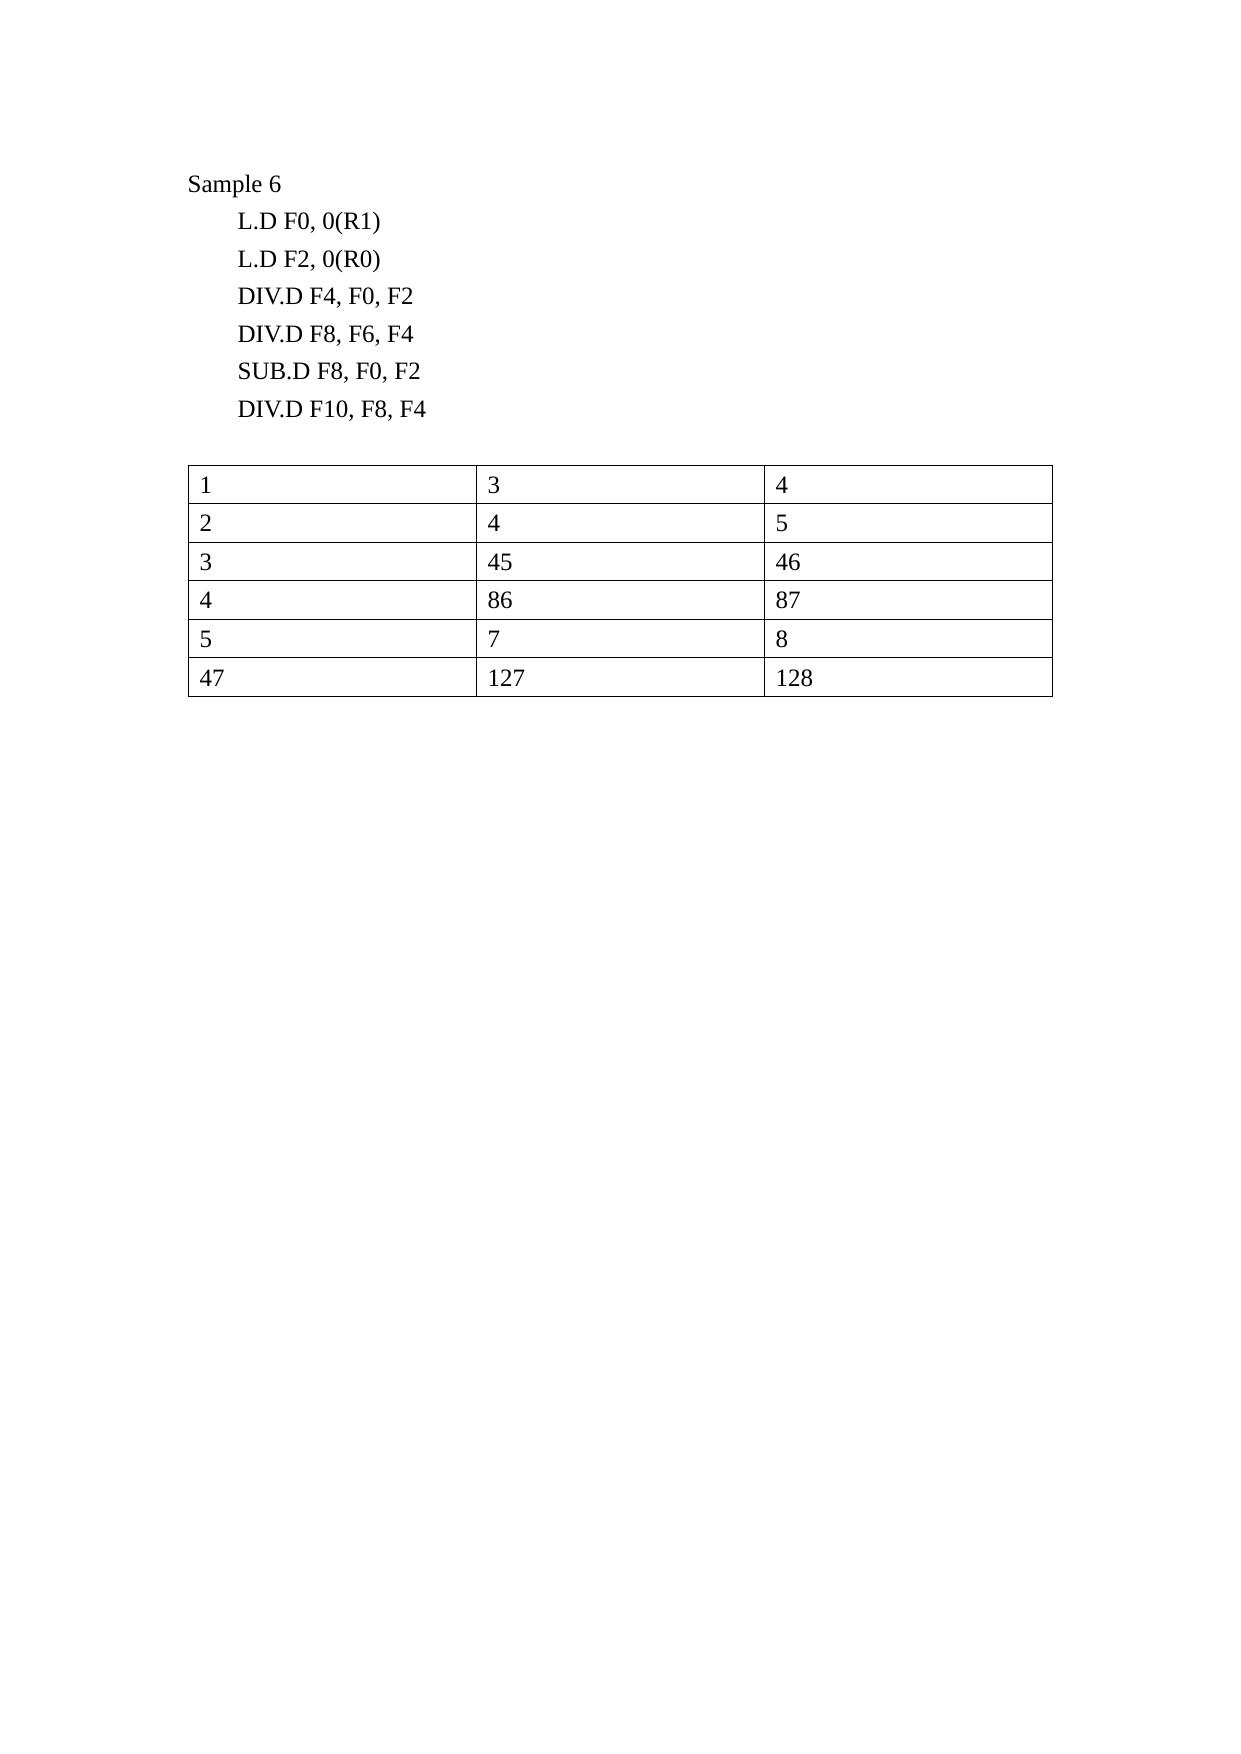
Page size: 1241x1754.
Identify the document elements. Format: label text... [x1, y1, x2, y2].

table_cell 87 [765, 581, 1052, 619]
table_cell 3 [189, 543, 476, 580]
table_cell 86 [477, 581, 764, 619]
text DIV.D F4, F0, F2 [237, 277, 1053, 314]
table_cell 128 [765, 658, 1052, 696]
table_cell 5 [765, 504, 1052, 542]
table_header 3 [477, 466, 764, 503]
text DIV.D F10, F8, F4 [237, 389, 1053, 427]
text DIV.D F8, F6, F4 [187, 314, 1053, 352]
table_cell 8 [765, 620, 1052, 657]
text SUB.D F8, F0, F2 [237, 352, 1053, 389]
text L.D F0, 0(R1) [237, 202, 1053, 239]
table_cell 46 [765, 543, 1052, 580]
table_header 4 [765, 466, 1052, 503]
text Sample 6 [187, 164, 1053, 202]
text L.D F2, 0(R0) [237, 239, 1053, 277]
table_header 1 [189, 466, 476, 503]
table_cell 4 [189, 581, 476, 619]
table_cell 127 [477, 658, 764, 696]
table_cell 4 [477, 504, 764, 542]
table_cell 47 [189, 658, 476, 696]
table_cell 5 [189, 620, 476, 657]
table_cell 7 [477, 620, 764, 657]
table_cell 2 [189, 504, 476, 542]
table_cell 45 [477, 543, 764, 580]
